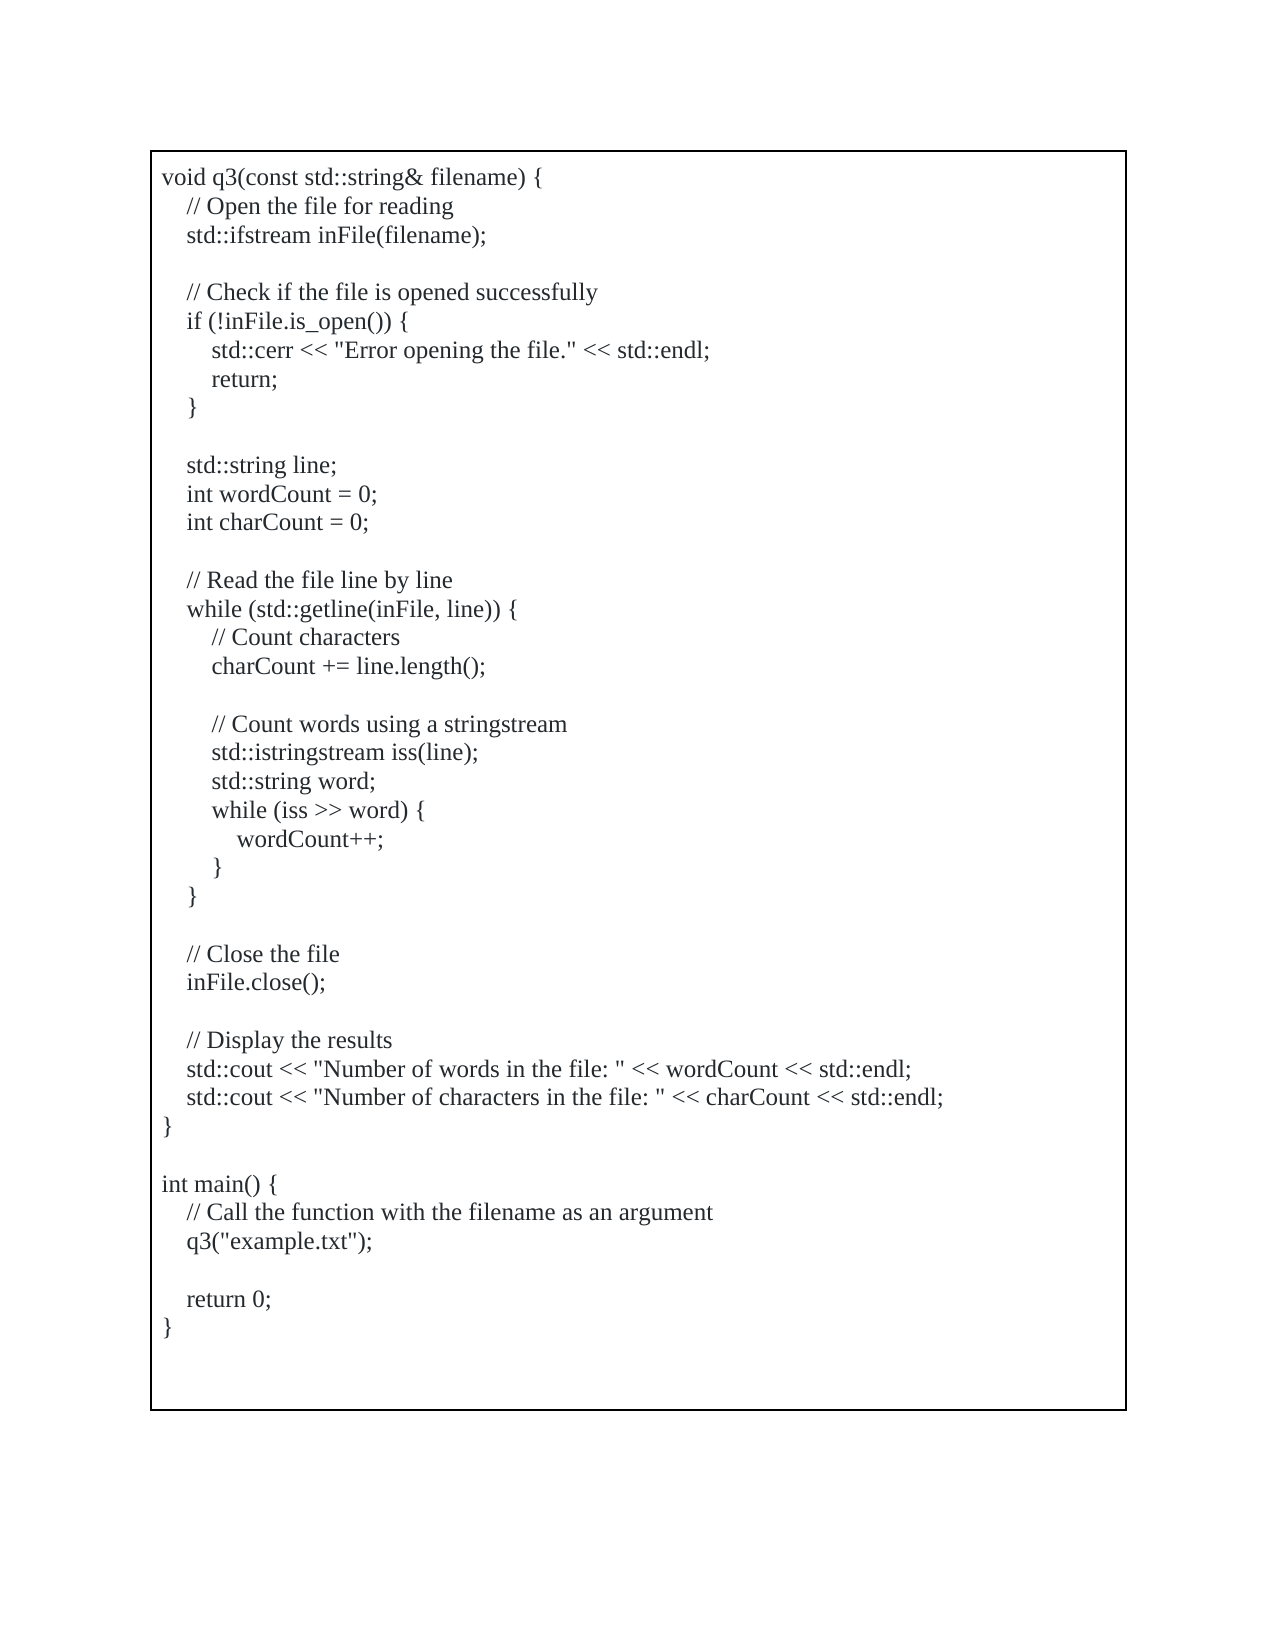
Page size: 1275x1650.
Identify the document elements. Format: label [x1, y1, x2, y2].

table_header [152, 152, 1125, 1409]
